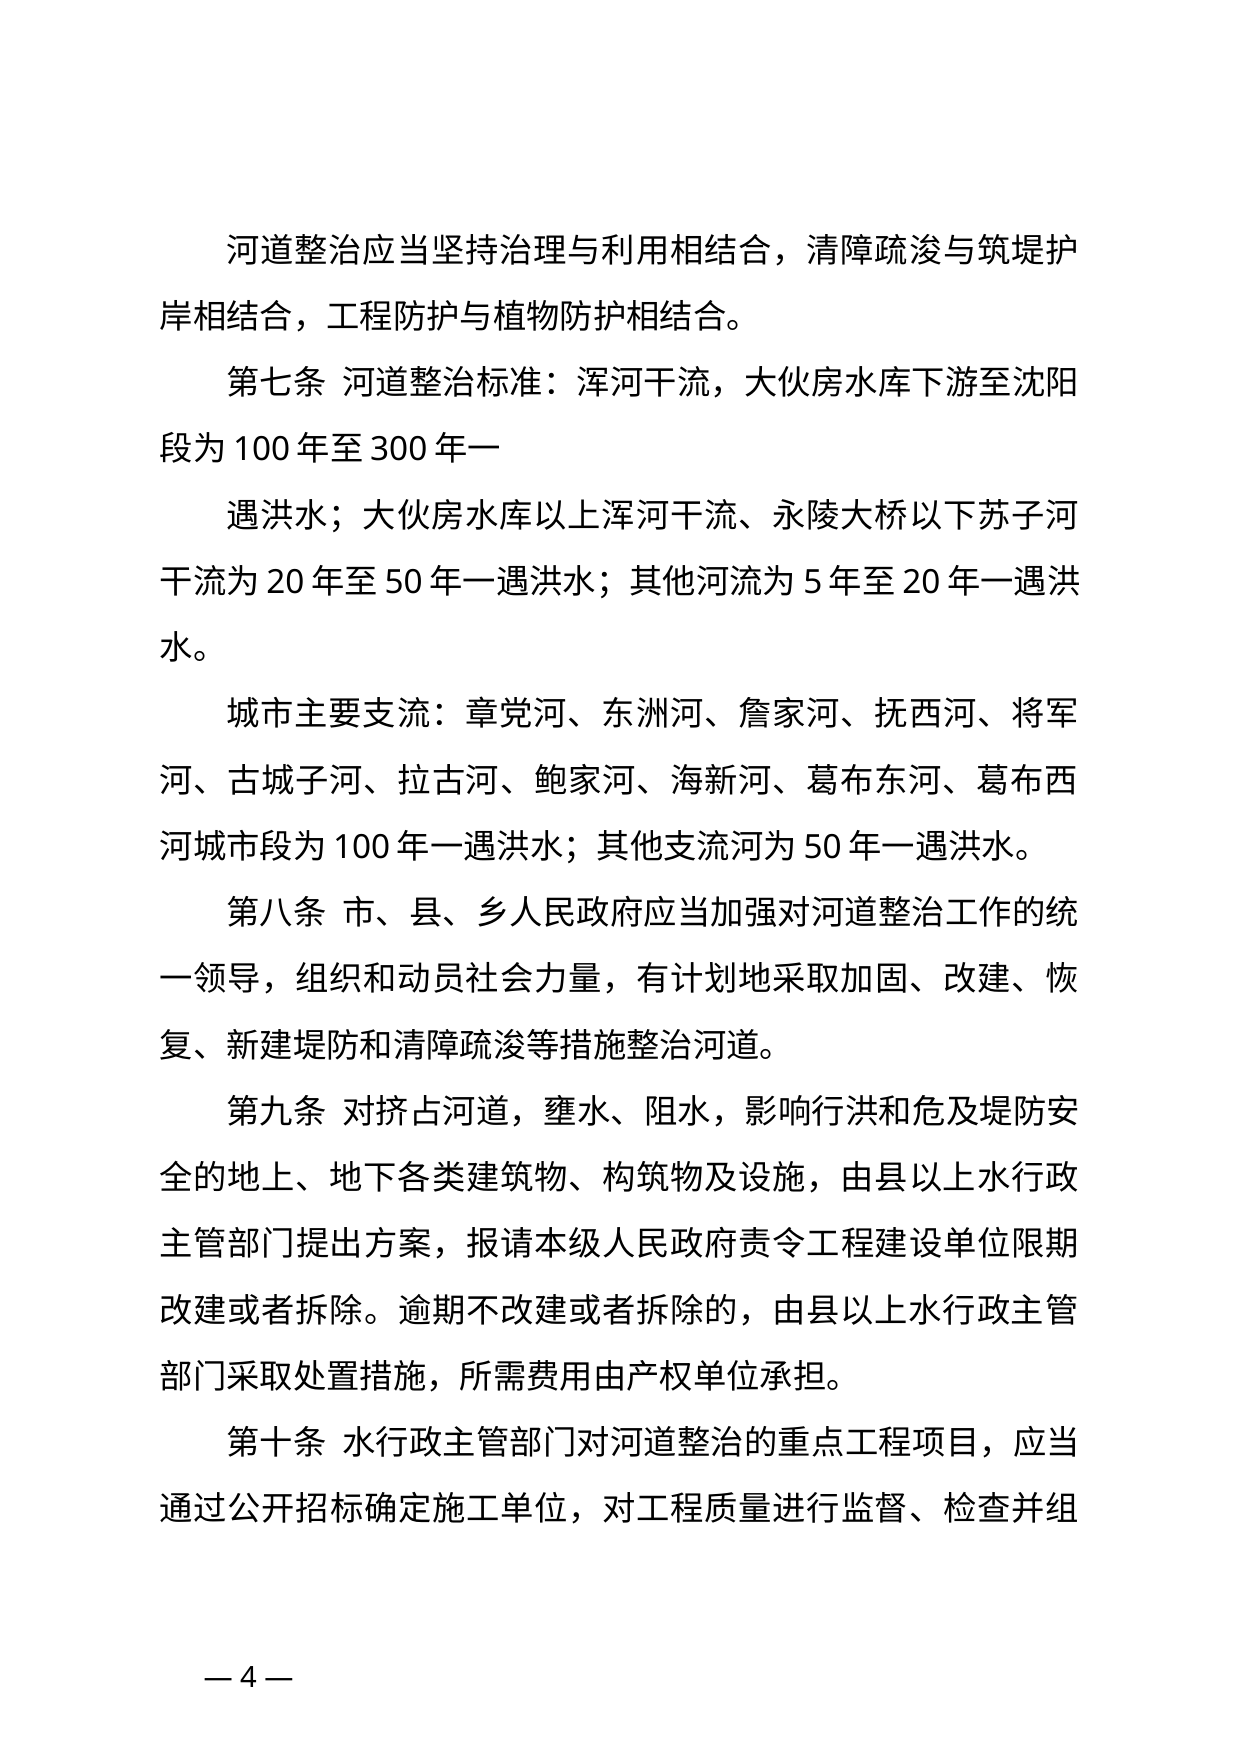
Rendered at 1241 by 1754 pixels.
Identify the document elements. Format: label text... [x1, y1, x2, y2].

text 城市主要支流：章党河、东洲河、詹家河、抚西河、将军河、古城子河、拉古河、鲍家河、海新河、葛布东河、葛布西河城市段为100年一遇洪水；其他支流河为50年一遇洪水。 [159, 678, 1081, 877]
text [159, 1407, 1081, 1539]
text 遇洪水；大伙房水库以上浑河干流、永陵大桥以下苏子河干流为20年至50年一遇洪水；其他河流为5年至20年一遇洪水。 [159, 479, 1081, 678]
text 第八条 市、县、乡人民政府应当加强对河道整治工作的统一领导，组织和动员社会力量，有计划地采取加固、改建、恢复、新建堤防和清障疏浚等措施整治河道。 [159, 877, 1081, 1076]
text 第九条 对挤占河道，壅水、阻水，影响行洪和危及堤防安全的地上、地下各类建筑物、构筑物及设施，由县以上水行政主管部门提出方案，报请本级人民政府责令工程建设单位限期改建或者拆除。逾期不改建或者拆除的，由县以上水行政主管部门采取处置措施，所需费用由产权单位承担。 [159, 1076, 1081, 1407]
text 河道整治应当坚持治理与利用相结合，清障疏浚与筑堤护岸相结合，工程防护与植物防护相结合。 [159, 214, 1081, 347]
text 第七条 河道整治标准：浑河干流，大伙房水库下游至沈阳段为100年至300年一 [159, 347, 1081, 479]
